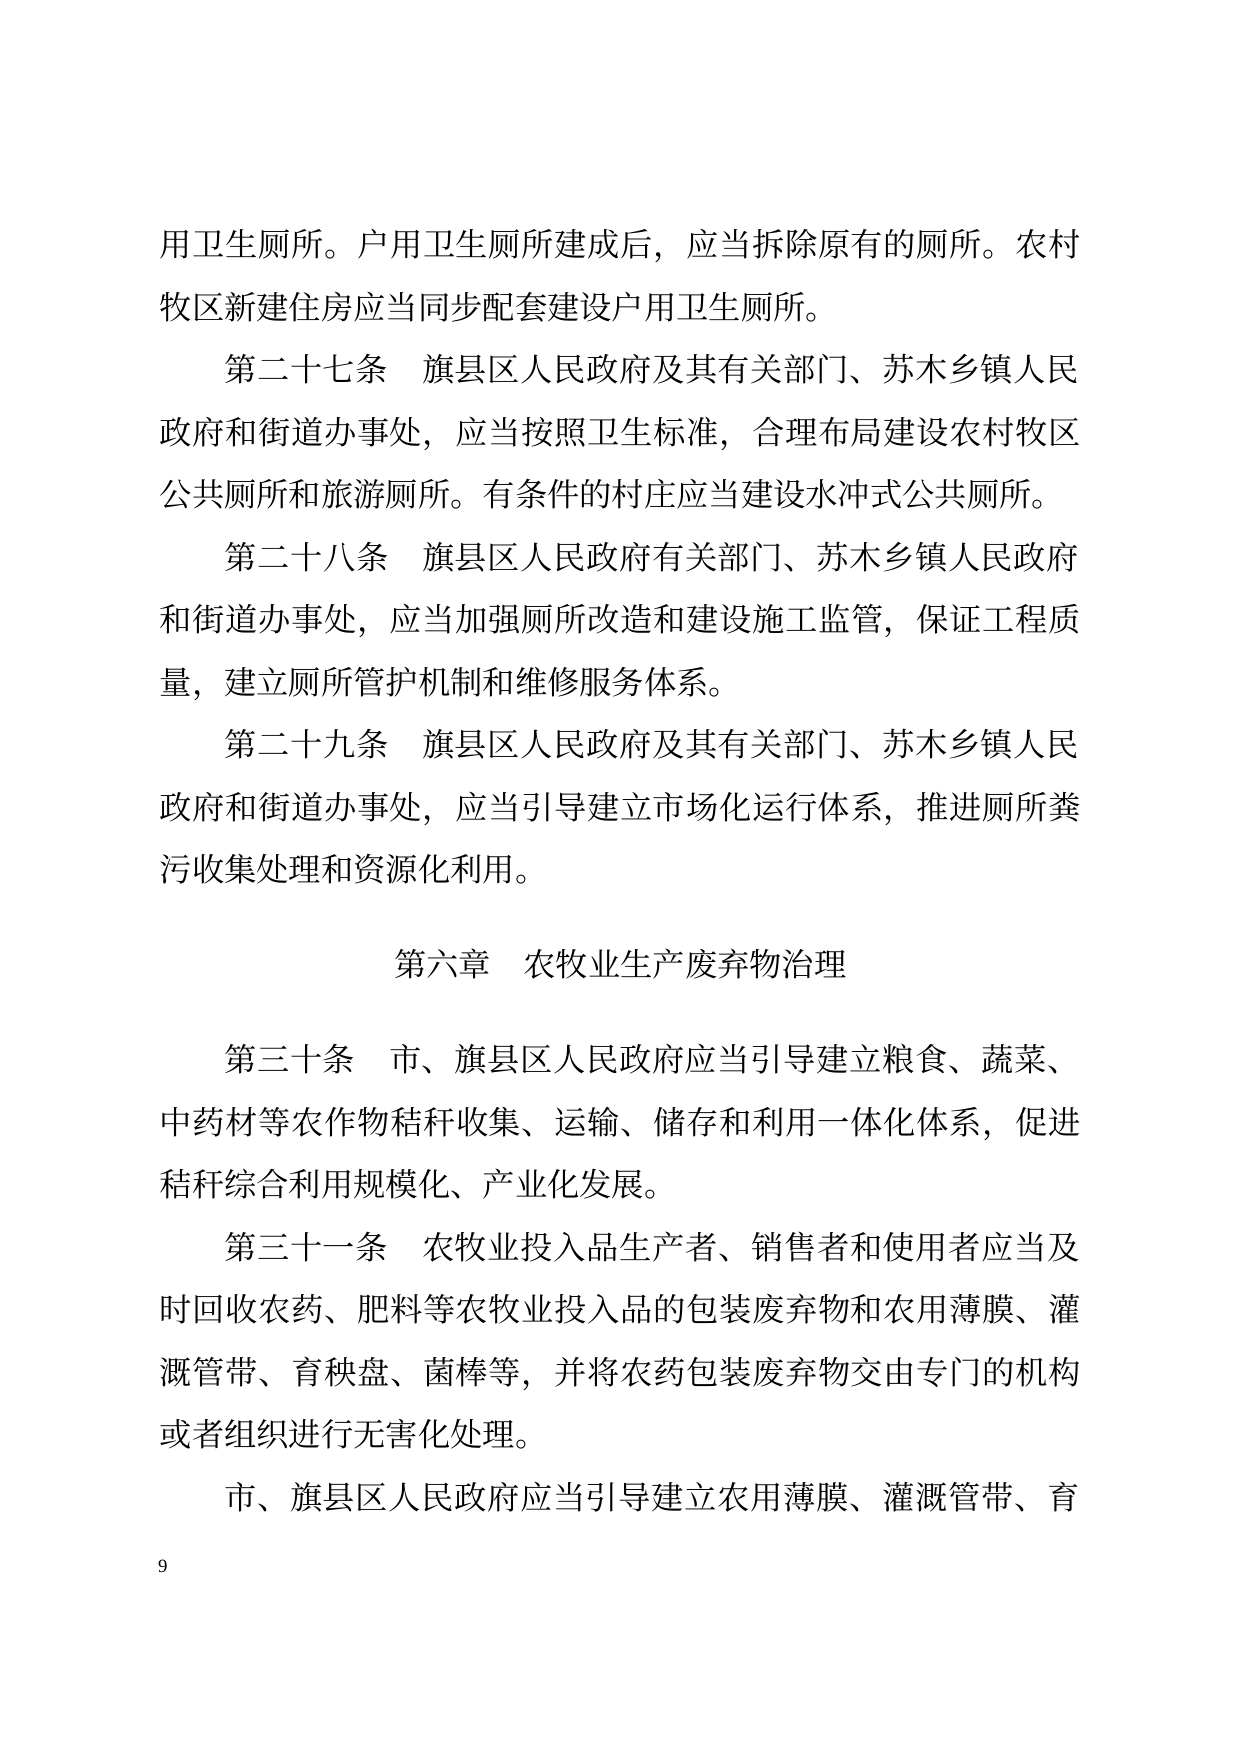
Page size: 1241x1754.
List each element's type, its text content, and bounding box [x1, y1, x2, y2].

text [159, 1459, 1081, 1522]
text 第三十条 市、旗县区人民政府应当引导建立粮食、蔬菜、中药材等农作物秸秆收集、运输、储存和利用一体化体系，促进秸秆综合利用规模化、产业化发展。 [159, 1022, 1081, 1209]
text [159, 207, 1081, 332]
text 第三十一条 农牧业投入品生产者、销售者和使用者应当及时回收农药、肥料等农牧业投入品的包装废弃物和农用薄膜、灌溉管带、育秧盘、菌棒等，并将农药包装废弃物交由专门的机构或者组织进行无害化处理。 [159, 1209, 1081, 1459]
text 第二十八条 旗县区人民政府有关部门、苏木乡镇人民政府和街道办事处，应当加强厕所改造和建设施工监管，保证工程质量，建立厕所管护机制和维修服务体系。 [159, 519, 1081, 707]
text 第六章 农牧业生产废弃物治理 [159, 927, 1081, 989]
text 第二十七条 旗县区人民政府及其有关部门、苏木乡镇人民政府和街道办事处，应当按照卫生标准，合理布局建设农村牧区公共厕所和旅游厕所。有条件的村庄应当建设水冲式公共厕所。 [159, 332, 1081, 519]
text 第二十九条 旗县区人民政府及其有关部门、苏木乡镇人民政府和街道办事处，应当引导建立市场化运行体系，推进厕所粪污收集处理和资源化利用。 [159, 707, 1081, 894]
